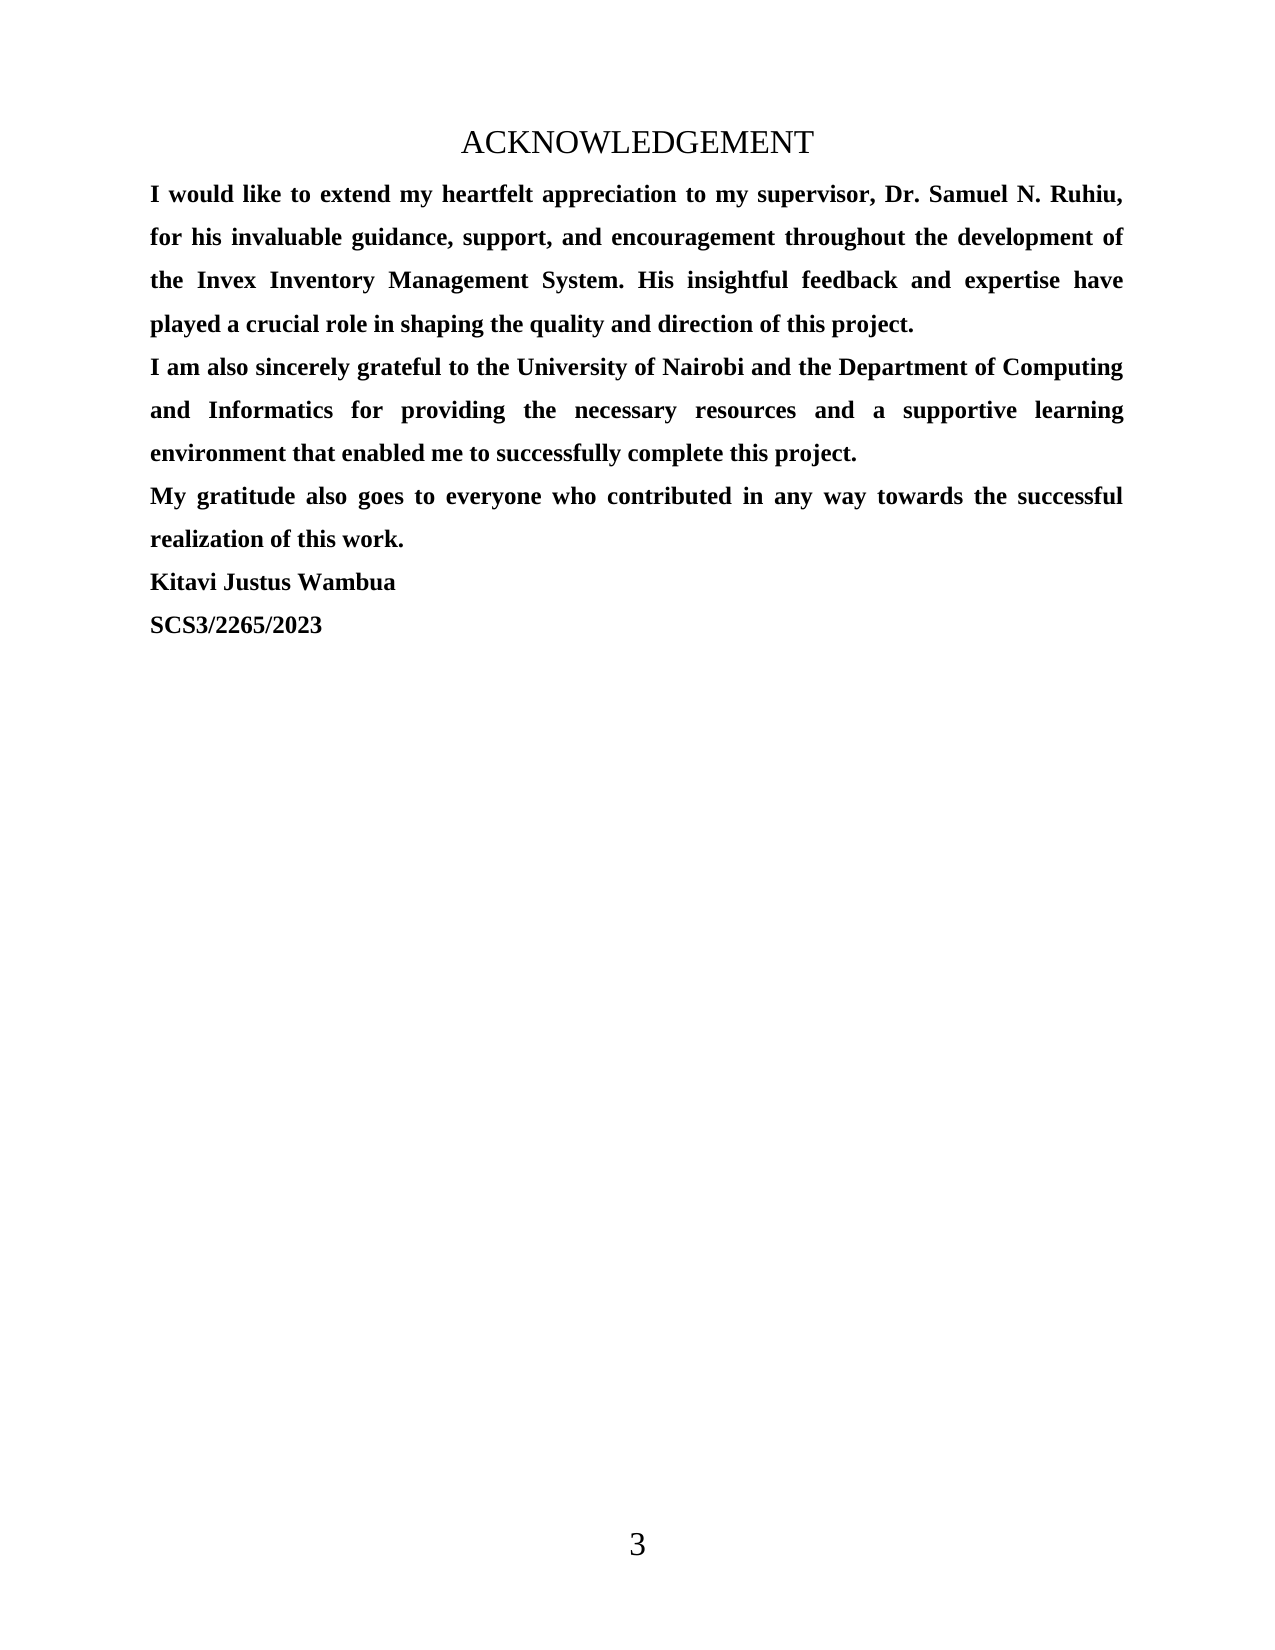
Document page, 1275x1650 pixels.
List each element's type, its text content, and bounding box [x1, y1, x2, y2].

text Kitavi Justus Wambua SCS3/2265/2023 [150, 567, 1125, 639]
text My gratitude also goes to everyone who contributed in any way towards the successful realization of this work. [150, 481, 1125, 553]
text I am also sincerely grateful to the University of Nairobi and the Department of Computing and Informatics for providing the necessary resources and a supportive learning environment that enabled me to successfully complete this project. [150, 352, 1125, 467]
subtitle ACKNOWLEDGEMENT [150, 122, 1125, 160]
text I would like to extend my heartfelt appreciation to my supervisor, Dr. Samuel N. Ruhiu, for his invaluable guidance, support, and encouragement throughout the development of the Invex Inventory Management System. His insightful feedback and expertise have played a crucial role in shaping the quality and direction of this project. [150, 179, 1125, 337]
